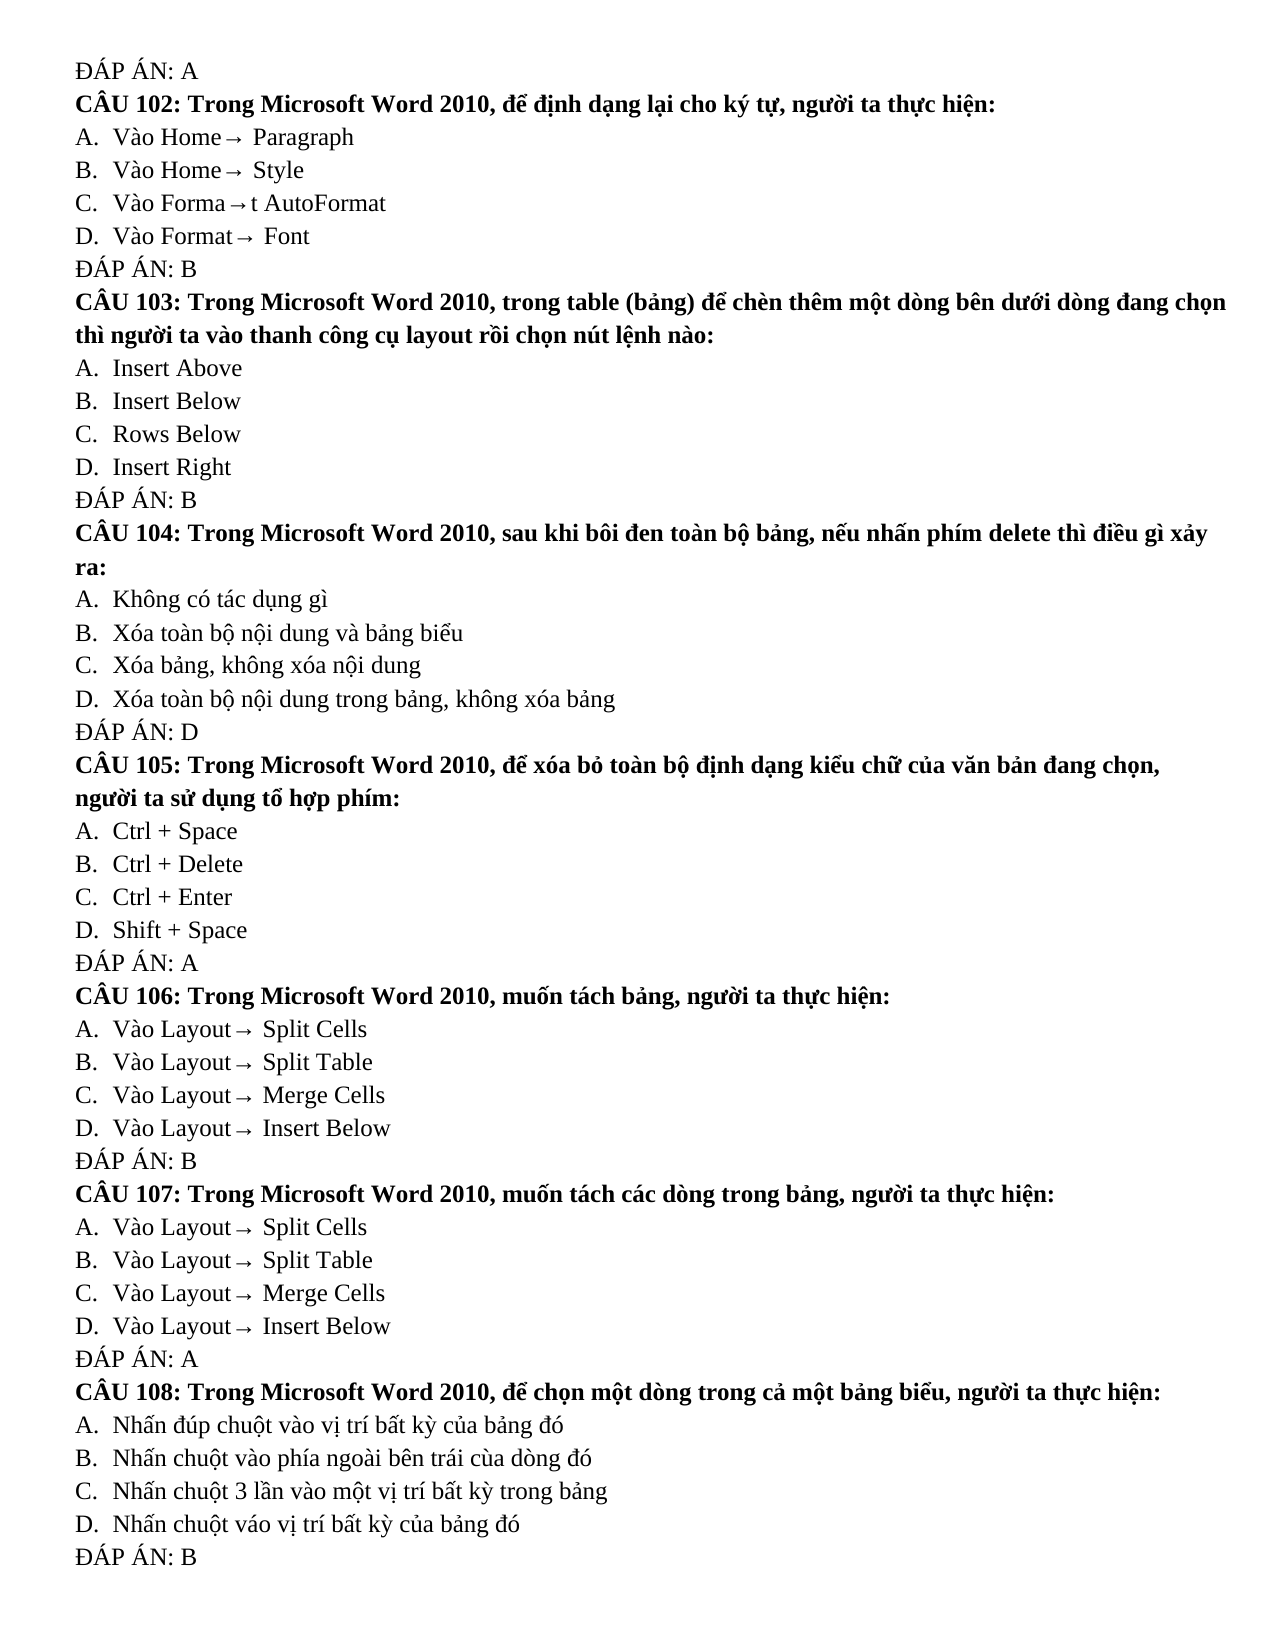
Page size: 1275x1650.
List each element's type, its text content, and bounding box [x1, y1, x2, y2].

list Vào Layout→ Insert Below [75, 1113, 1228, 1142]
list ĐÁP ÁN: B [75, 254, 1228, 283]
list Insert Below [75, 386, 1228, 415]
list Shift + Space [75, 915, 1228, 943]
list Không có tác dụng gì [75, 584, 1228, 613]
list ĐÁP ÁN: A [75, 948, 1228, 977]
list Vào Layout→ Split Table [75, 1245, 1228, 1274]
list ĐÁP ÁN: D [75, 717, 1228, 745]
list CÂU 106: Trong Microsoft Word 2010, muốn tách bảng, người ta thực hiện: [75, 981, 1228, 1009]
list CÂU 107: Trong Microsoft Word 2010, muốn tách các dòng trong bảng, người ta thực hiện: [75, 1179, 1228, 1208]
list ĐÁP ÁN: B [75, 486, 1228, 514]
list Nhấn chuột 3 lần vào một vị trí bất kỳ trong bảng [75, 1476, 1228, 1505]
list CÂU 103: Trong Microsoft Word 2010, trong table (bảng) để chèn thêm một dòng bên dưới dòng đang chọn thì người ta vào thanh công cụ layout rồi chọn nút lệnh nào: [75, 287, 1228, 349]
list CÂU 102: Trong Microsoft Word 2010, để định dạng lại cho ký tự, người ta thực hiện: [75, 89, 1228, 118]
list Xóa bảng, không xóa nội dung [75, 651, 1228, 679]
list CÂU 108: Trong Microsoft Word 2010, để chọn một dòng trong cả một bảng biểu, người ta thực hiện: [75, 1377, 1228, 1406]
list Vào Layout→ Insert Below [75, 1311, 1228, 1340]
list Vào Layout→ Merge Cells [75, 1278, 1228, 1307]
list Insert Above [75, 353, 1228, 382]
list ĐÁP ÁN: B [75, 1542, 1228, 1571]
list ĐÁP ÁN: B [75, 1146, 1228, 1175]
list Vào Format Font [75, 221, 1228, 250]
list Nhấn chuột vào phía ngoài bên trái cùa dòng đó [75, 1443, 1228, 1472]
list Nhấn đúp chuột vào vị trí bất kỳ của bảng đó [75, 1410, 1228, 1439]
list ĐÁP ÁN: A [75, 1344, 1228, 1373]
list Ctrl + Enter [75, 882, 1228, 911]
list ĐÁP ÁN: A [75, 56, 1228, 85]
list Xóa toàn bộ nội dung trong bảng, không xóa bảng [75, 684, 1228, 712]
list Vào Layout Split Cells [75, 1014, 1228, 1043]
list Rows Below [75, 419, 1228, 448]
list Vào Layout→ Merge Cells [75, 1080, 1228, 1109]
list CÂU 104: Trong Microsoft Word 2010, sau khi bôi đen toàn bộ bảng, nếu nhấn phím delete thì điều gì xảy ra: [75, 518, 1228, 580]
list Vào Layout→ Split Cells [75, 1212, 1228, 1241]
list Vào Format AutoFormat [75, 188, 1228, 217]
list CÂU 105: Trong Microsoft Word 2010, để xóa bỏ toàn bộ định dạng kiểu chữ của văn bản đang chọn, người ta sử dụng tổ hợp phím: [75, 750, 1228, 811]
list Ctrl + Space [75, 816, 1228, 844]
list Nhấn chuột váo vị trí bất kỳ của bảng đó [75, 1509, 1228, 1538]
list Vào Home Style [75, 155, 1228, 184]
list Vào Layout→ Split Table [75, 1047, 1228, 1076]
list Ctrl + Delete [75, 849, 1228, 877]
list Vào Home Paragraph [75, 122, 1228, 151]
list Xóa toàn bộ nội dung và bảng biểu [75, 618, 1228, 646]
list Insert Right [75, 452, 1228, 481]
